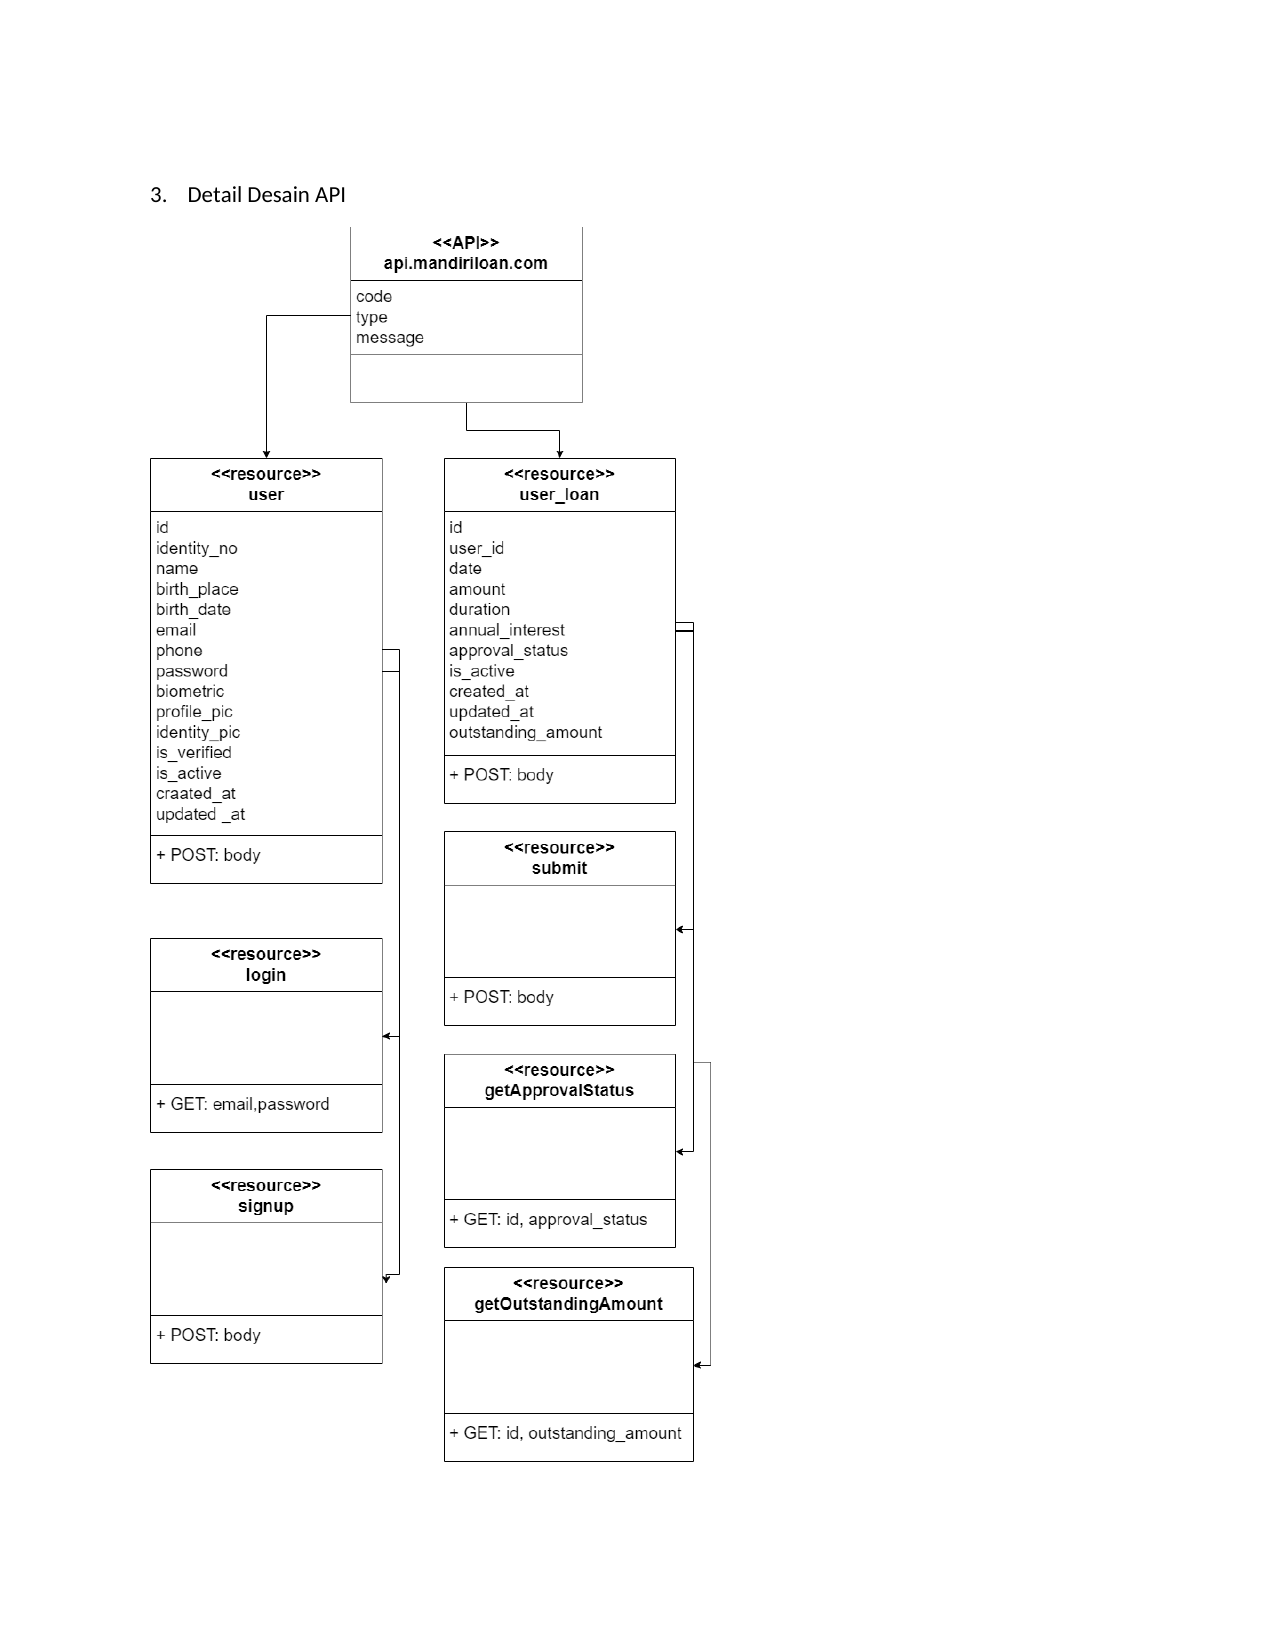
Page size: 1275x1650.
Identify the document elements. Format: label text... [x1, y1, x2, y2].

picture [150, 227, 719, 1464]
list Detail Desain API [150, 180, 1125, 208]
